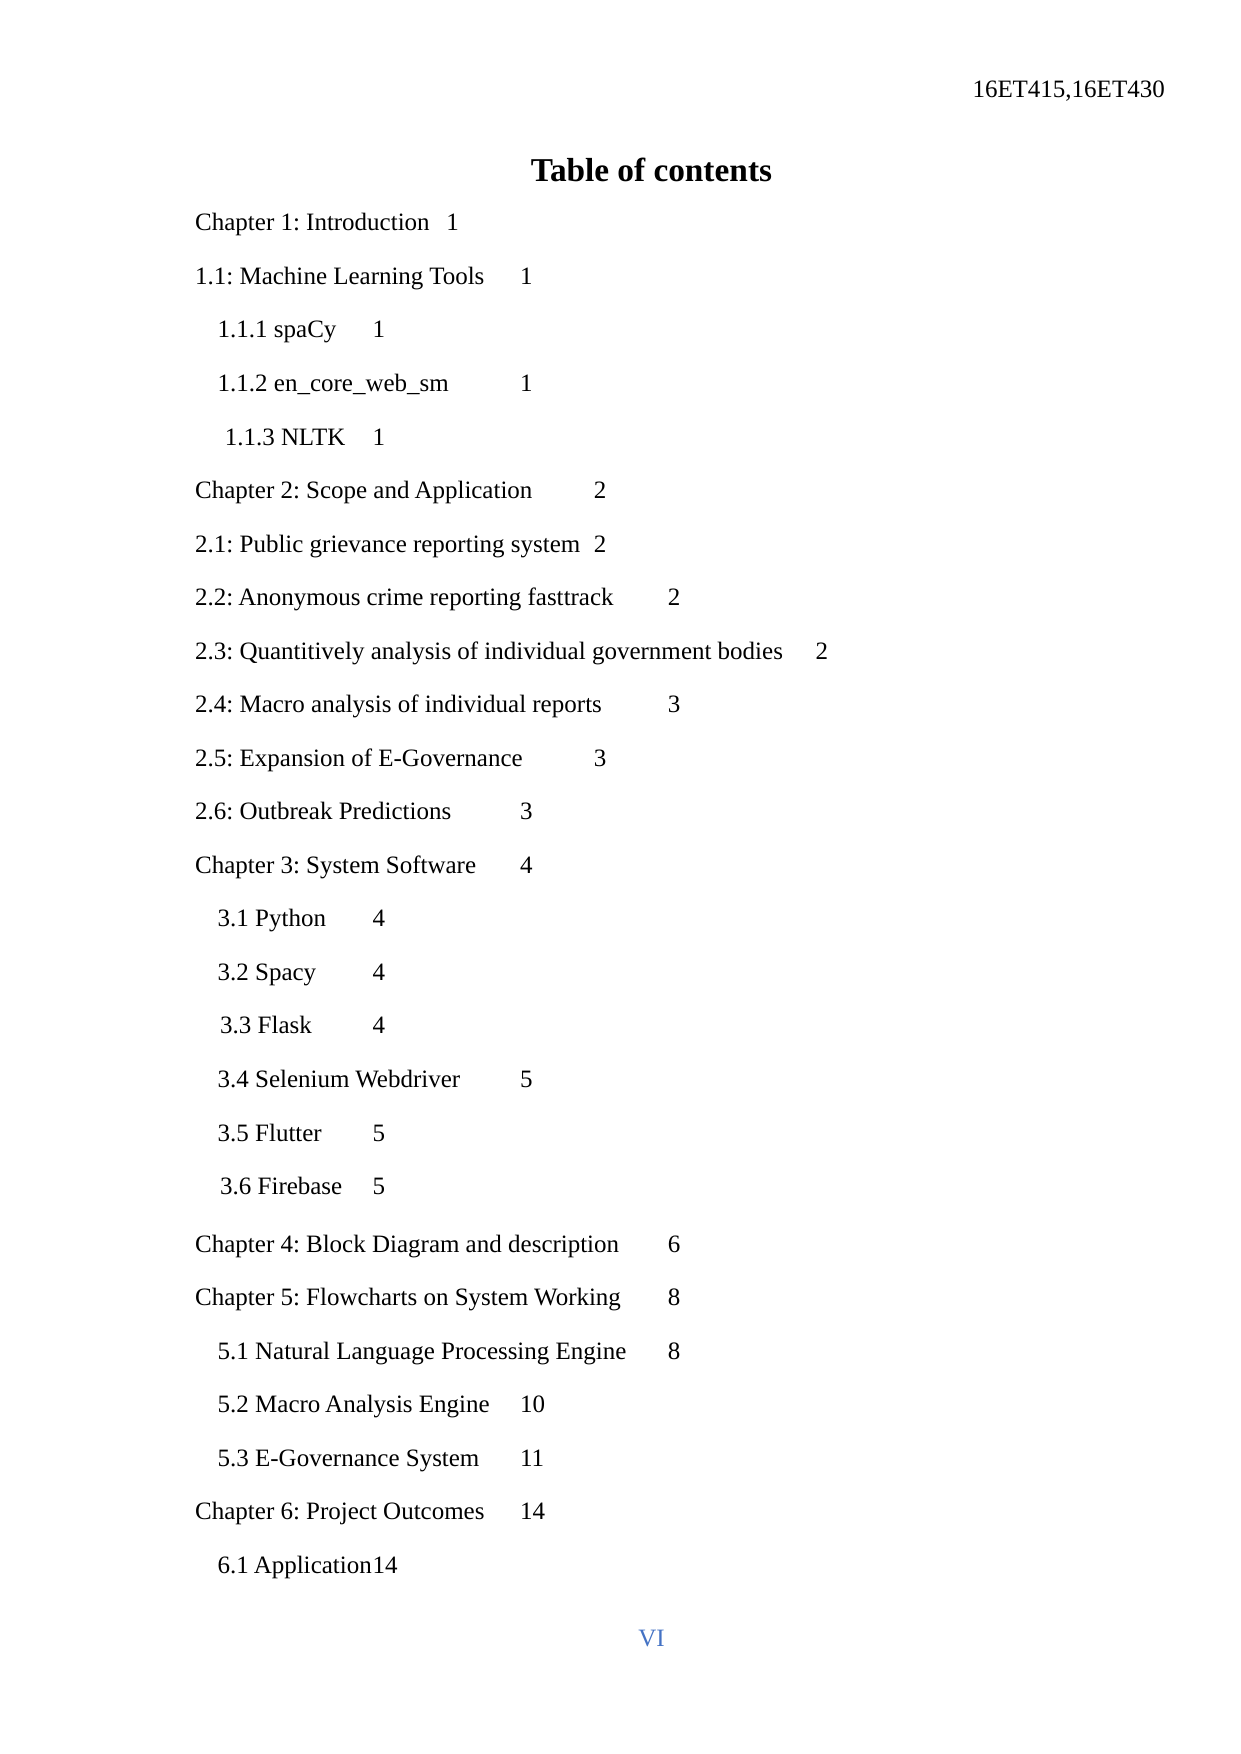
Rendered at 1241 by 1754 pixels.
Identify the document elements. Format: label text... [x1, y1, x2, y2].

text Table of contents [224, 150, 1078, 188]
